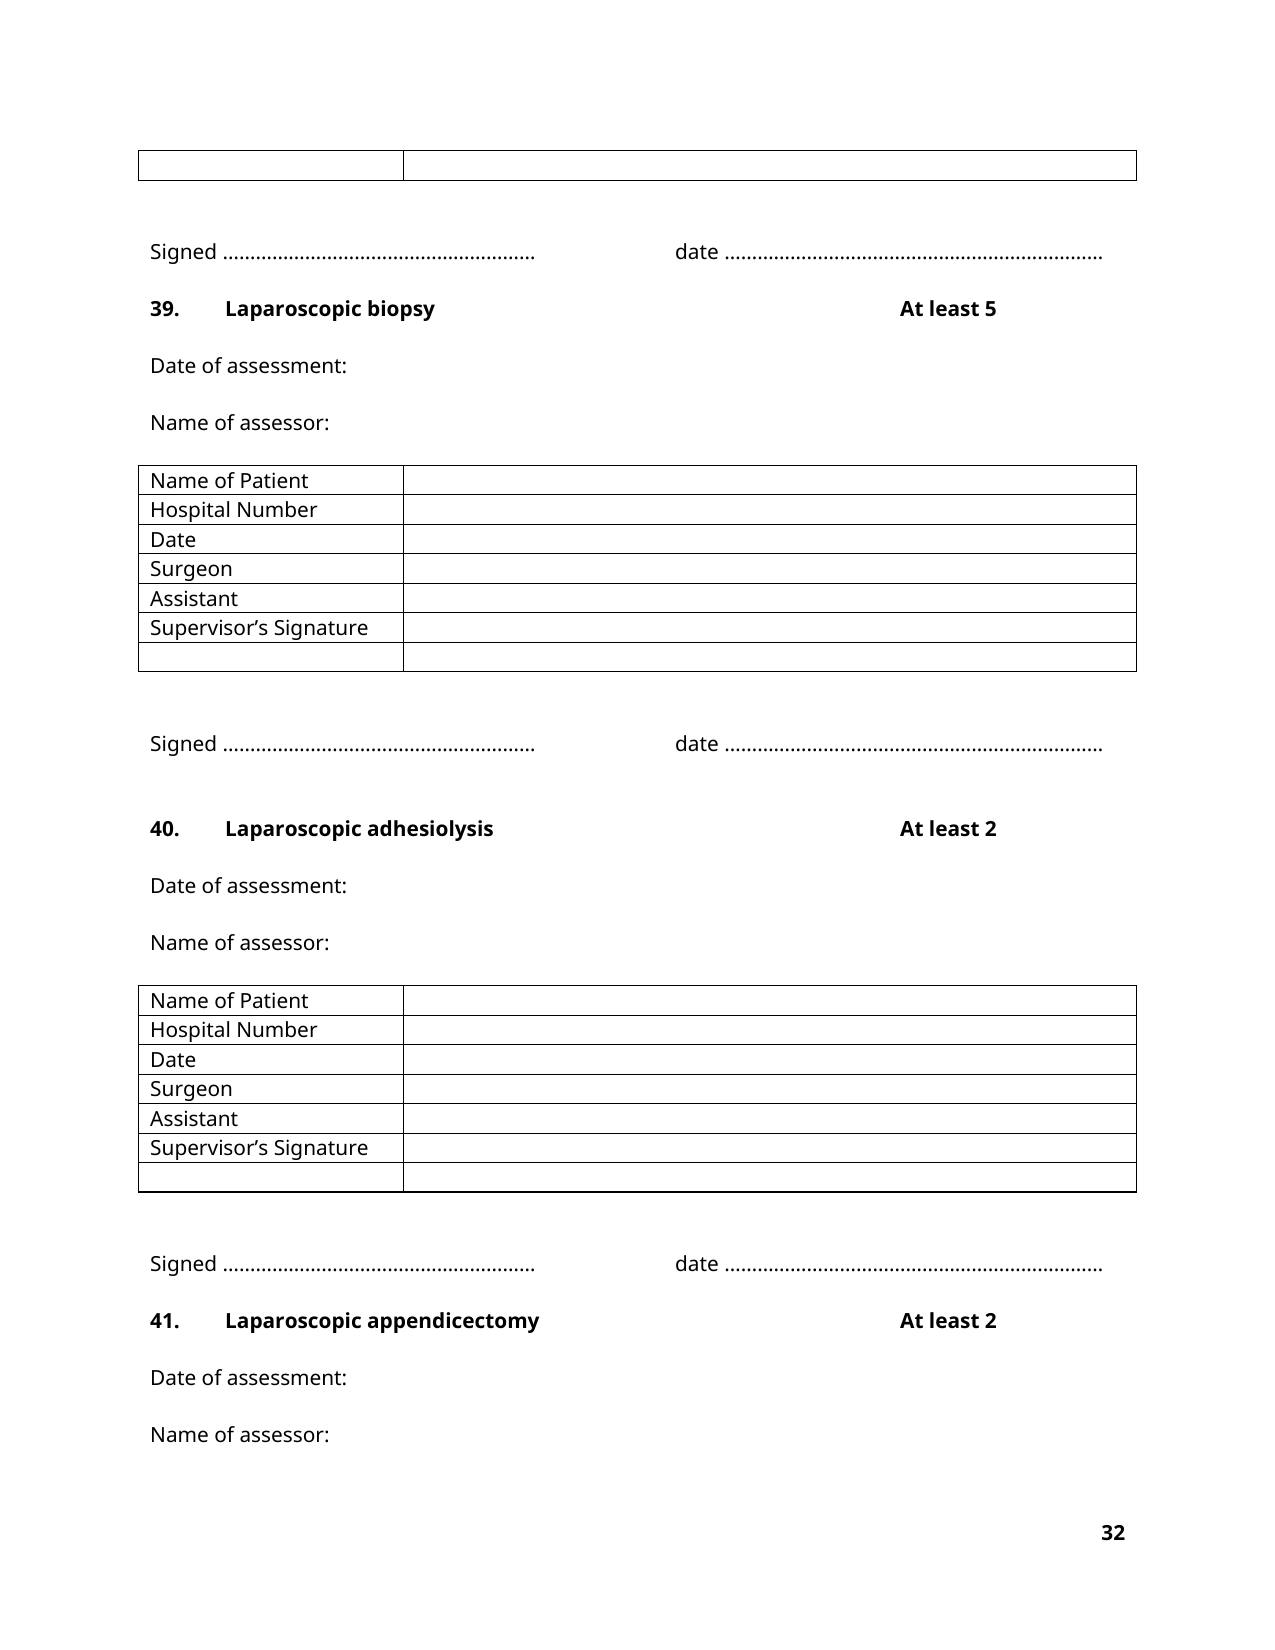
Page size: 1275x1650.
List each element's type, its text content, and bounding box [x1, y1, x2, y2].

table_cell [404, 643, 1136, 671]
text Signed ………………………………………………… date …………………………………………………………… [150, 237, 1125, 266]
table_cell Assistant [139, 584, 403, 612]
table_cell [404, 1075, 1136, 1103]
table_cell [404, 1134, 1136, 1162]
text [150, 1249, 1125, 1278]
text Name of assessor: [150, 408, 1125, 436]
table_header Name of Patient [139, 986, 403, 1014]
table_cell Surgeon [139, 1075, 403, 1103]
text Date of assessment: [150, 871, 1125, 900]
text 40. Laparoscopic adhesiolysis At least 2 [150, 814, 1125, 843]
text 41. Laparoscopic appendicectomy At least 2 [150, 1306, 1125, 1335]
table_cell Hospital Number [139, 495, 403, 524]
table_cell [404, 1104, 1136, 1132]
text Date of assessment: [150, 351, 1125, 379]
table_cell [139, 643, 403, 671]
text Name of assessor: [150, 1420, 1125, 1448]
table_cell Supervisor’s Signature [139, 1134, 403, 1162]
table_cell Date [139, 525, 403, 553]
table_header Name of Patient [139, 466, 403, 494]
table_cell Date [139, 1045, 403, 1073]
table_cell [139, 151, 403, 179]
table_cell [404, 1045, 1136, 1073]
table_cell [404, 151, 1136, 179]
table_cell [404, 495, 1136, 524]
table_cell Assistant [139, 1104, 403, 1132]
table_cell Hospital Number [139, 1016, 403, 1044]
table_cell [404, 525, 1136, 553]
text Name of assessor: [150, 928, 1125, 957]
table_cell [404, 1016, 1136, 1044]
table_cell Surgeon [139, 554, 403, 583]
table_cell [404, 554, 1136, 583]
table_header [404, 986, 1136, 1014]
text 39. Laparoscopic biopsy At least 5 [150, 294, 1125, 323]
table_cell Supervisor’s Signature [139, 613, 403, 642]
table_cell [404, 584, 1136, 612]
table_cell [139, 1163, 403, 1191]
table_cell [404, 1163, 1136, 1191]
table_cell [404, 613, 1136, 642]
text Date of assessment: [150, 1363, 1125, 1392]
table_header [404, 466, 1136, 494]
text Signed ………………………………………………… date …………………………………………………………… [150, 729, 1125, 758]
